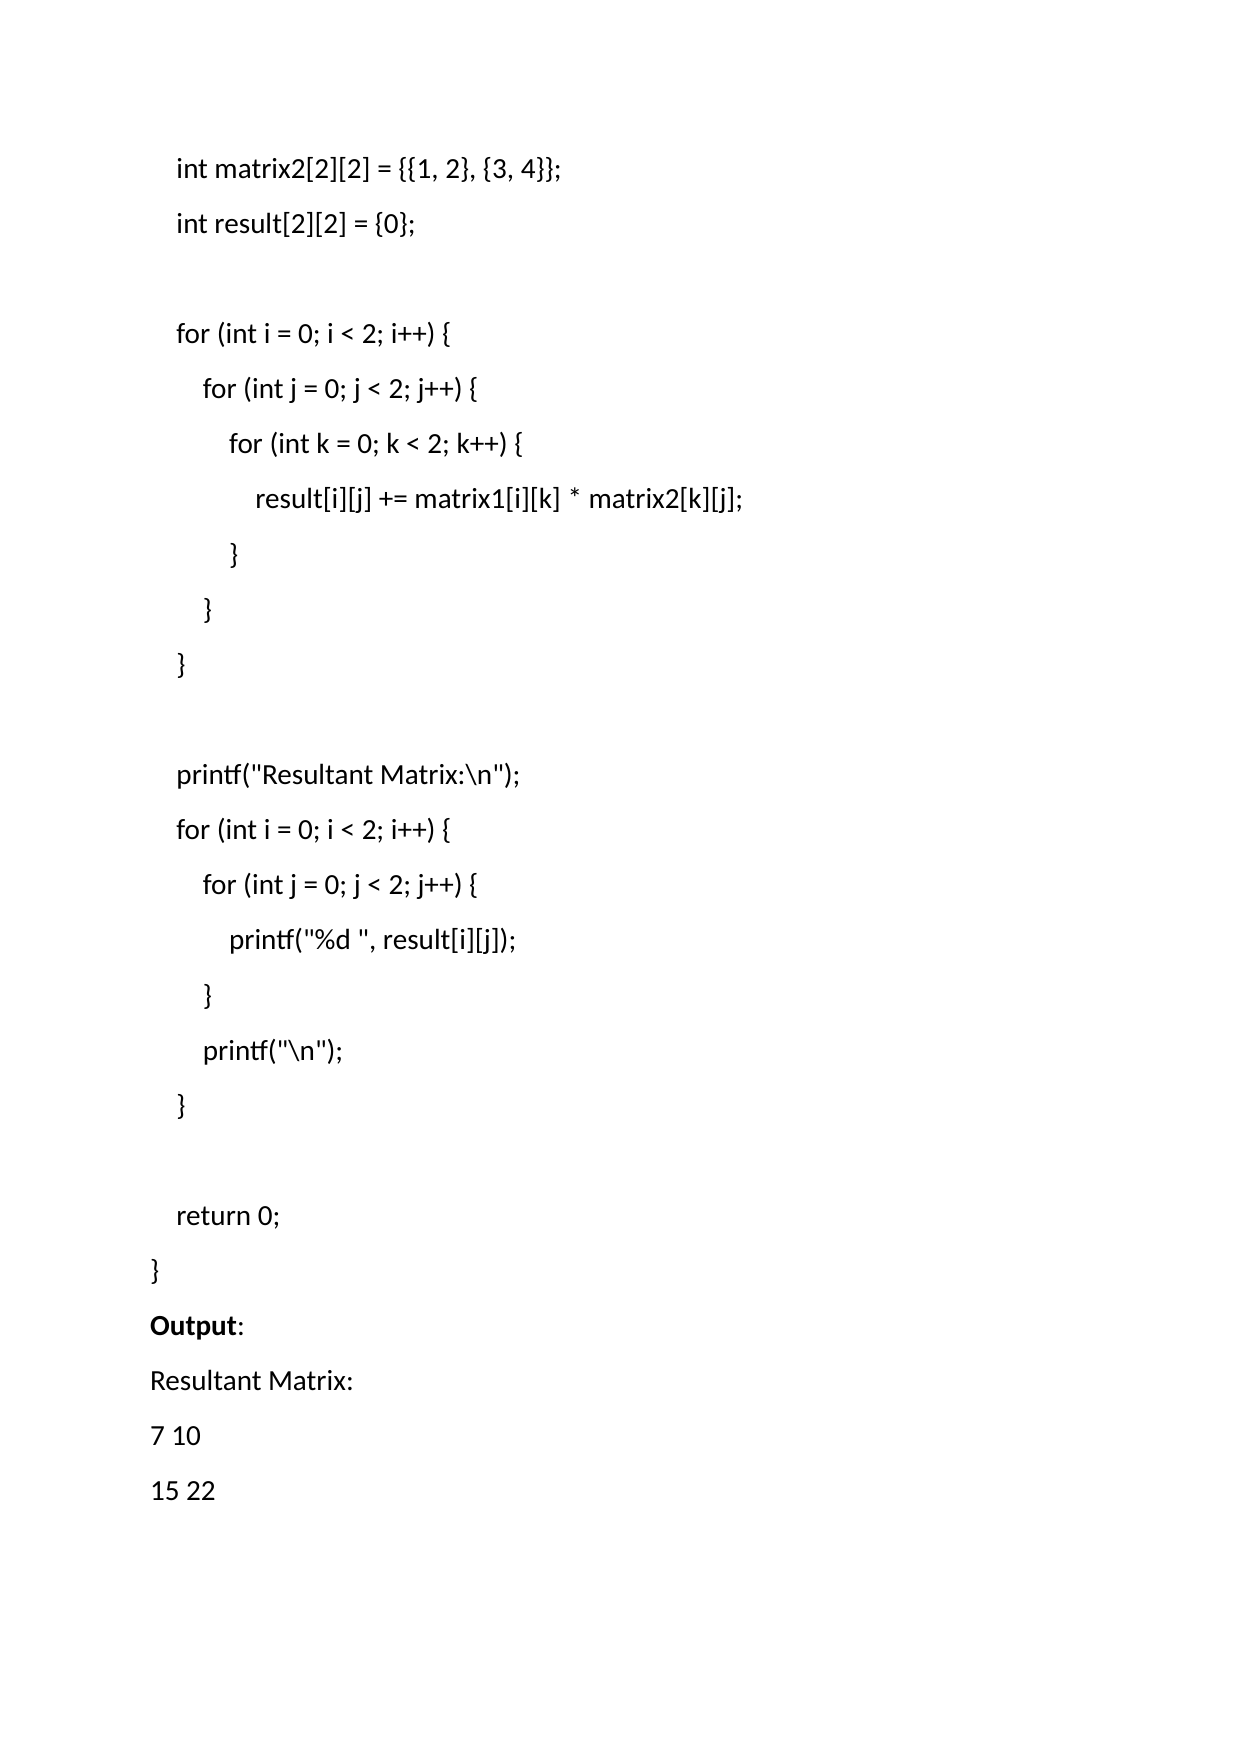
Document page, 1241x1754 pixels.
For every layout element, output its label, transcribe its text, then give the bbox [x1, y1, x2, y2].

text printf("Resultant Matrix:\n"); [150, 756, 1090, 792]
text printf("%d ", result[i][j]); [150, 921, 1090, 957]
text } [150, 1252, 1090, 1288]
text for (int k = 0; k < 2; k++) { [150, 426, 1090, 461]
text 7 10 [150, 1417, 1090, 1453]
text return 0; [150, 1197, 1090, 1233]
text printf("\n"); [150, 1032, 1090, 1067]
text int result[2][2] = {0}; [150, 205, 1090, 241]
text } [150, 1087, 1090, 1122]
text int matrix2[2][2] = {{1, 2}, {3, 4}}; [150, 150, 1090, 186]
text for (int j = 0; j < 2; j++) { [150, 370, 1090, 406]
text } [150, 591, 1090, 626]
text for (int i = 0; i < 2; i++) { [150, 811, 1090, 847]
text } [150, 646, 1090, 682]
text for (int i = 0; i < 2; i++) { [150, 315, 1090, 351]
text Resultant Matrix: [150, 1362, 1090, 1398]
text for (int j = 0; j < 2; j++) { [150, 866, 1090, 902]
text } [150, 977, 1090, 1012]
text 15 22 [150, 1472, 1090, 1508]
text Output: [150, 1307, 1090, 1343]
text } [150, 536, 1090, 571]
text result[i][j] += matrix1[i][k] * matrix2[k][j]; [150, 481, 1090, 516]
